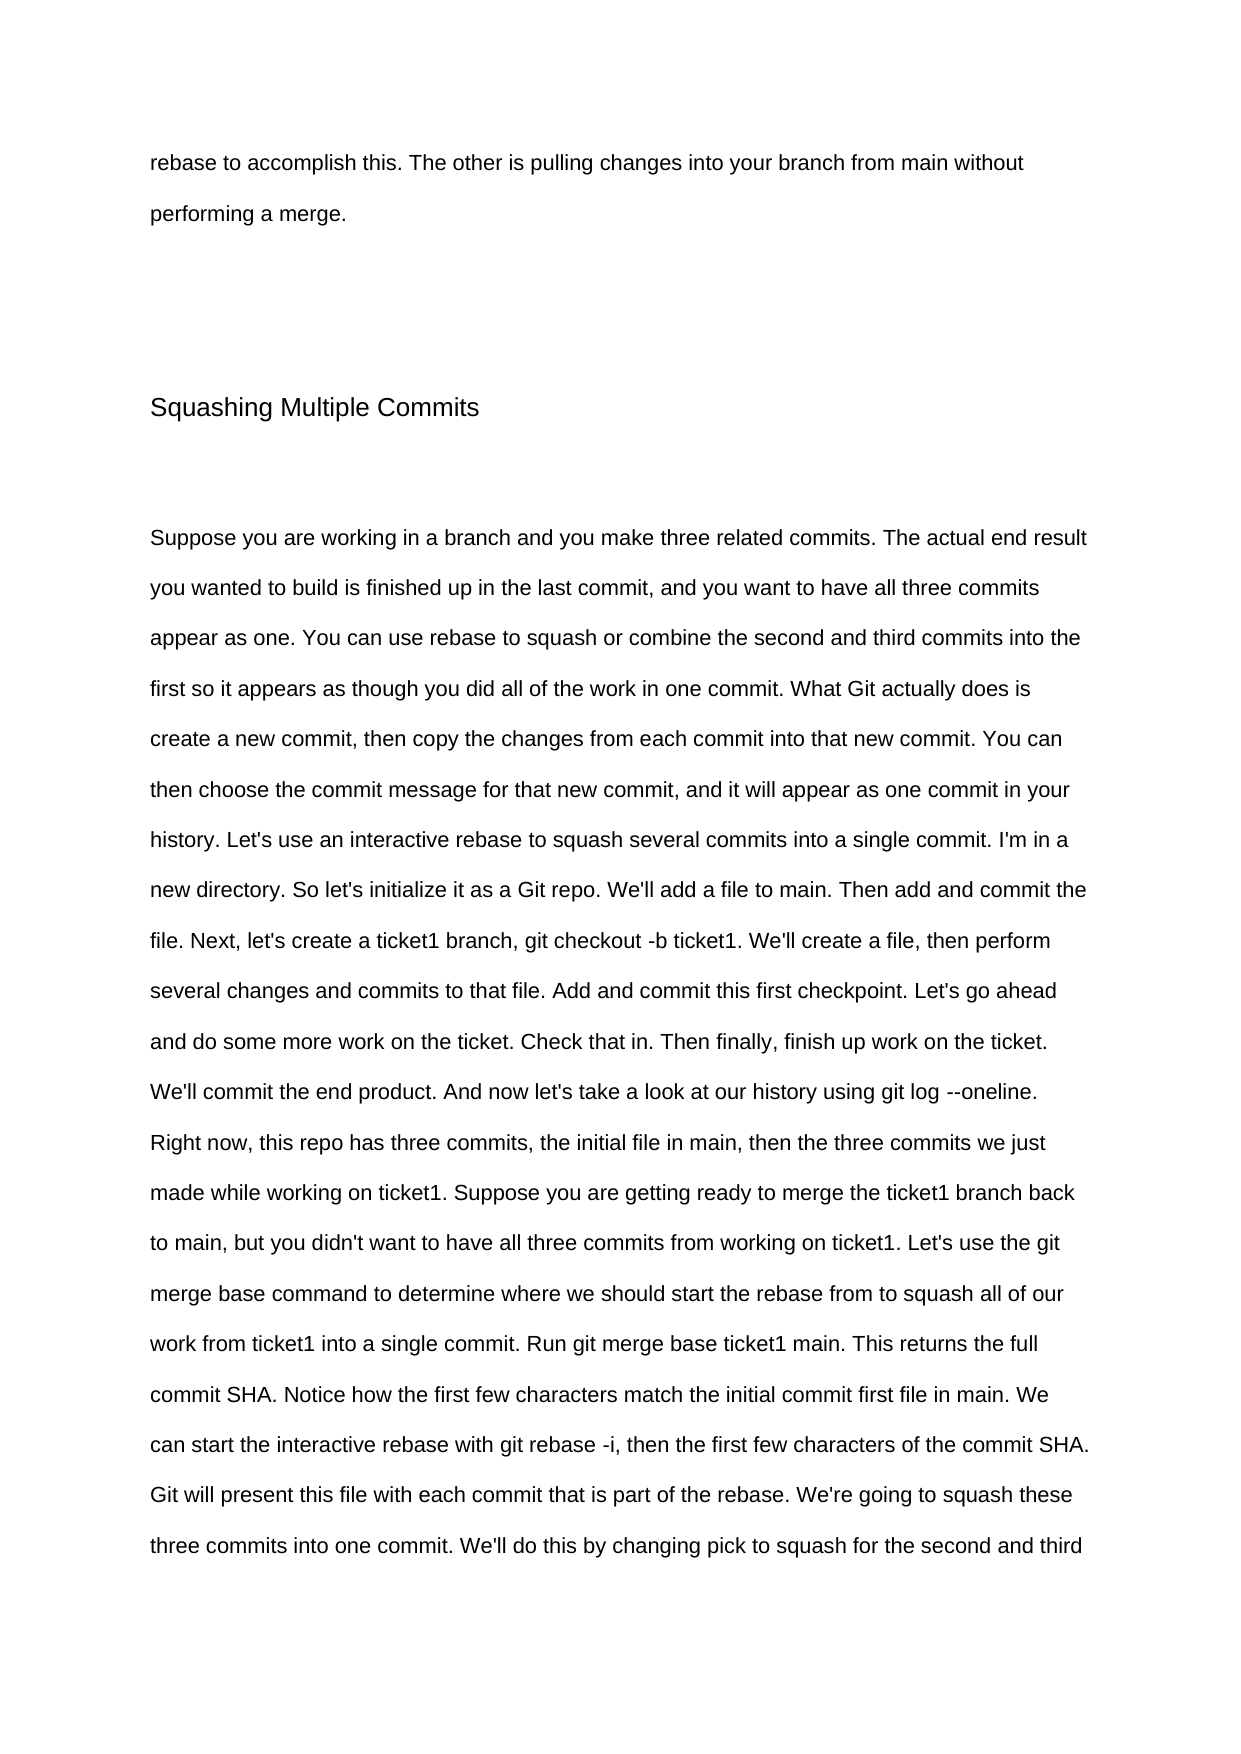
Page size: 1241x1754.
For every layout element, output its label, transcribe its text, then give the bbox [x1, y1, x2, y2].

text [150, 524, 1090, 1558]
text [150, 150, 1090, 226]
subtitle Squashing Multiple Commits [150, 392, 1090, 422]
